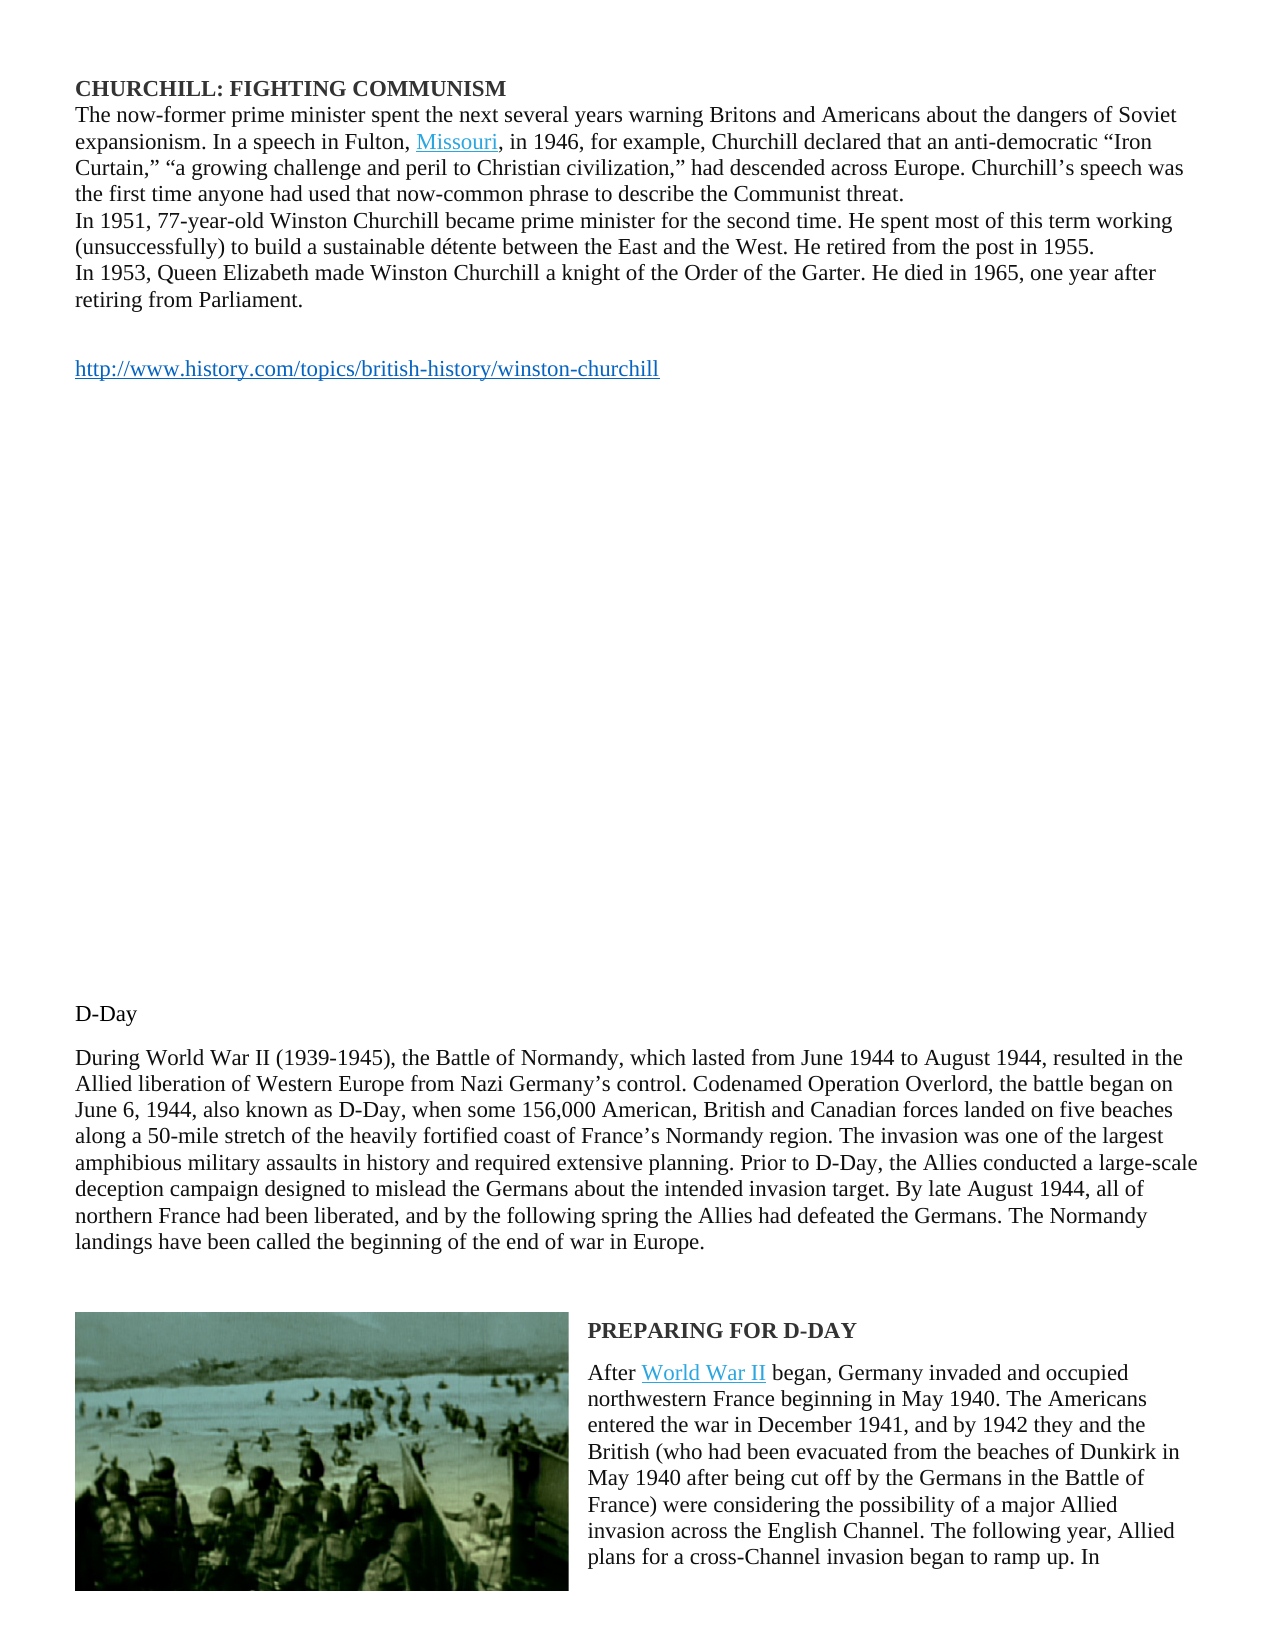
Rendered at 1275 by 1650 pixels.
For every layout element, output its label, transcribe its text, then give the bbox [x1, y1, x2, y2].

text In 1953, Queen Elizabeth made Winston Churchill a knight of the Order of the Garter. He died in 1965, one year after retiring from Parliament. [75, 259, 1200, 312]
picture [75, 1312, 569, 1591]
text CHURCHILL: FIGHTING COMMUNISM [75, 75, 1200, 101]
text The now-former prime minister spent the next several years warning Britons and Americans about the dangers of Soviet expansionism. In a speech in Fulton, Missouri, in 1946, for example, Churchill declared that an anti-democratic “Iron Curtain,” “a growing challenge and peril to Christian civilization,” had descended across Europe. Churchill’s speech was the first time anyone had used that now-common phrase to describe the Communist threat. [75, 101, 1200, 207]
text During World War II (1939-1945), the Battle of Normandy, which lasted from June 1944 to August 1944, resulted in the Allied liberation of Western Europe from Nazi Germany’s control. Codenamed Operation Overlord, the battle began on June 6, 1944, also known as D-Day, when some 156,000 American, British and Canadian forces landed on five beaches along a 50-mile stretch of the heavily fortified coast of France’s Normandy region. The invasion was one of the largest amphibious military assaults in history and required extensive planning. Prior to D-Day, the Allies conducted a large-scale deception campaign designed to mislead the Germans about the intended invasion target. By late August 1944, all of northern France had been liberated, and by the following spring the Allies had defeated the Germans. The Normandy landings have been called the beginning of the end of war in Europe. [75, 1043, 1200, 1254]
text PREPARING FOR D-DAY [569, 1317, 1200, 1343]
text In 1951, 77-year-old Winston Churchill became prime minister for the second time. He spent most of this term working (unsuccessfully) to build a sustainable détente between the East and the West. He retired from the post in 1955. [75, 207, 1200, 259]
text http://www.history.com/topics/british-history/winston-churchill [75, 355, 1200, 382]
text D-Day [75, 1001, 1200, 1027]
